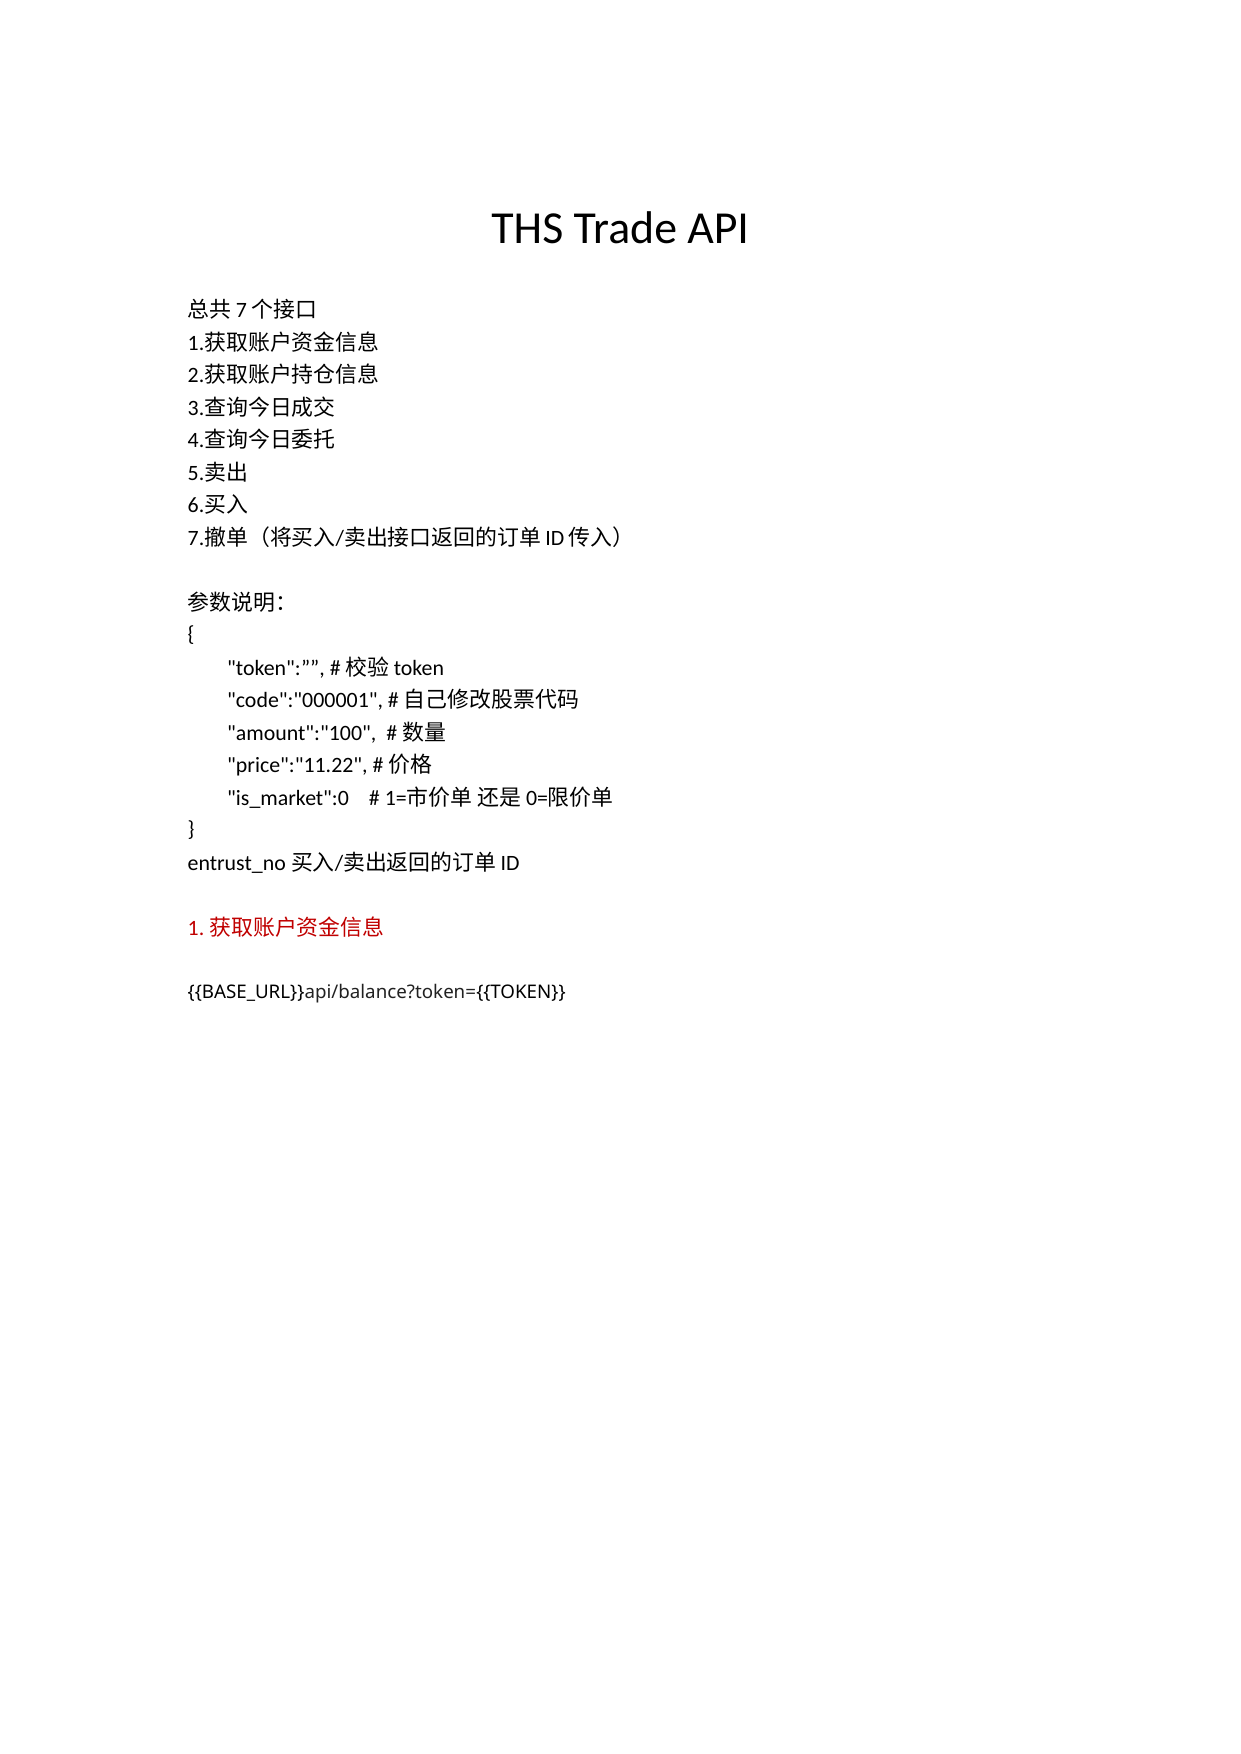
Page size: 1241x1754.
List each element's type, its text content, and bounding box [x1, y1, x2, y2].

text 4.查询今日委托 [187, 422, 1053, 454]
text 5.卖出 [187, 454, 1053, 487]
text 3.查询今日成交 [187, 389, 1053, 422]
text "code":"000001", # 自己修改股票代码 [187, 682, 1053, 714]
text entrust_no 买入/卖出返回的订单ID [187, 844, 1053, 877]
text { [187, 617, 1053, 649]
text 参数说明： [187, 584, 1053, 617]
text THS Trade API [187, 194, 1053, 259]
text {{BASE_URL}}api/balance?token={{TOKEN}} [187, 974, 1053, 1007]
text 2.获取账户持仓信息 [187, 357, 1053, 389]
text "price":"11.22", # 价格 [187, 747, 1053, 779]
text 6.买入 [187, 487, 1053, 519]
text 1.获取账户资金信息 [187, 324, 1053, 357]
text } [187, 812, 1053, 844]
list 获取账户资金信息 [187, 909, 1053, 942]
text "is_market":0 # 1=市价单 还是 0=限价单 [187, 779, 1053, 812]
text 7.撤单（将买入/卖出接口返回的订单ID传入） [187, 519, 1053, 552]
text "amount":"100", # 数量 [187, 714, 1053, 747]
text 总共7个接口 [187, 292, 1053, 324]
text "token":””, # 校验token [187, 649, 1053, 682]
